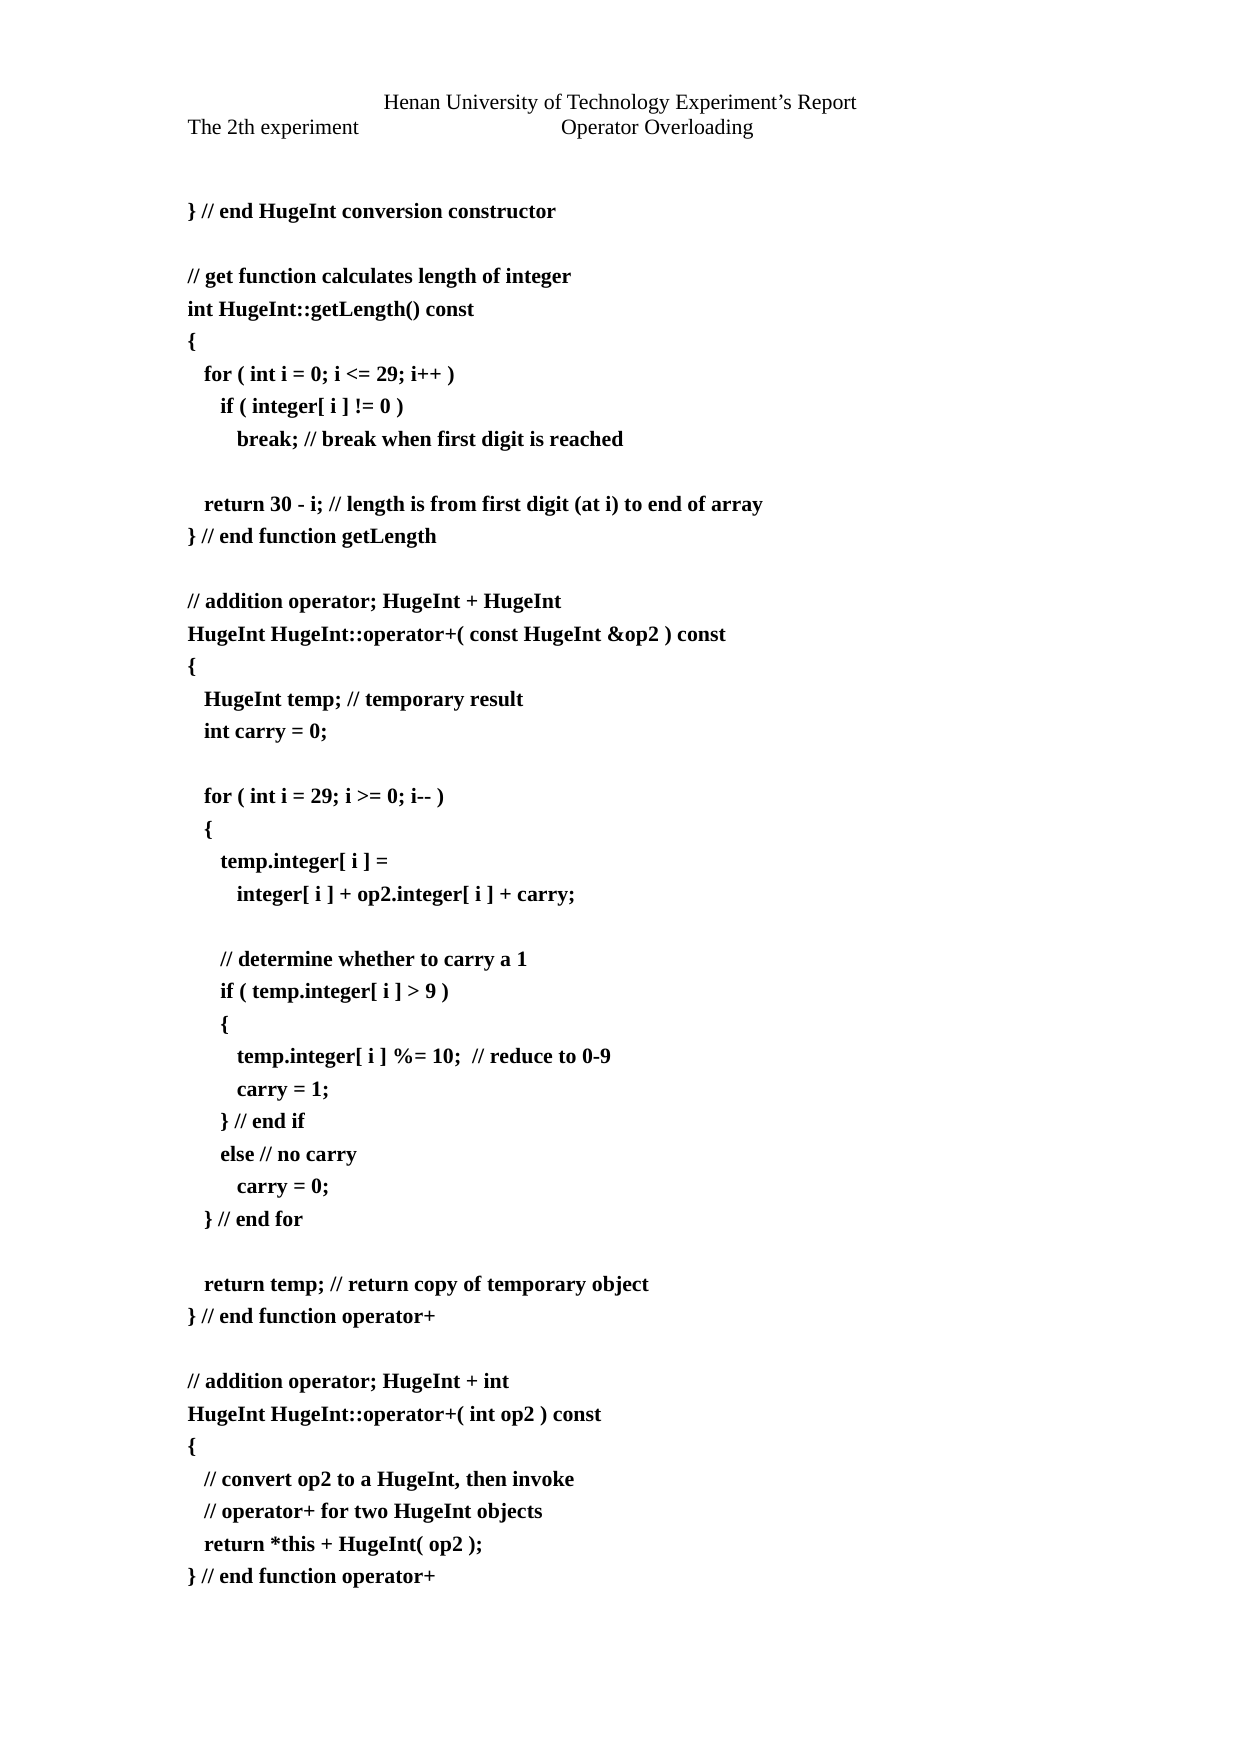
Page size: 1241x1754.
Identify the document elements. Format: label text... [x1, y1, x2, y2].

text } // end function getLength [187, 519, 1053, 552]
text // addition operator; HugeInt + int [187, 1364, 1053, 1397]
text // determine whether to carry a 1 [187, 942, 1053, 974]
text return temp; // return copy of temporary object [187, 1267, 1053, 1299]
text HugeInt HugeInt::operator+( const HugeInt &op2 ) const [187, 617, 1053, 649]
text if ( temp.integer[ i ] > 9 ) [187, 974, 1053, 1007]
text int HugeInt::getLength() const [187, 292, 1053, 324]
text } // end function operator+ [187, 1299, 1053, 1332]
text carry = 1; [187, 1072, 1053, 1104]
text return *this + HugeInt( op2 ); [187, 1527, 1053, 1559]
text temp.integer[ i ] %= 10; // reduce to 0-9 [187, 1039, 1053, 1072]
text { [187, 324, 1053, 357]
text return 30 - i; // length is from first digit (at i) to end of array [187, 487, 1053, 519]
text carry = 0; [187, 1169, 1053, 1202]
text int carry = 0; [187, 714, 1053, 747]
text integer[ i ] + op2.integer[ i ] + carry; [187, 877, 1053, 909]
text if ( integer[ i ] != 0 ) [187, 389, 1053, 422]
text } // end HugeInt conversion constructor [187, 194, 1053, 227]
text { [187, 1007, 1053, 1039]
text HugeInt HugeInt::operator+( int op2 ) const [187, 1397, 1053, 1429]
text } // end function operator+ [187, 1559, 1053, 1592]
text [187, 1462, 1053, 1494]
text for ( int i = 29; i >= 0; i-- ) [187, 779, 1053, 812]
text break; // break when first digit is reached [187, 422, 1053, 454]
text temp.integer[ i ] = [187, 844, 1053, 877]
text // operator+ for two HugeInt objects [187, 1494, 1053, 1527]
text { [187, 812, 1053, 844]
text { [187, 1429, 1053, 1462]
text } // end if [187, 1104, 1053, 1137]
text // addition operator; HugeInt + HugeInt [187, 584, 1053, 617]
text { [187, 649, 1053, 682]
text HugeInt temp; // temporary result [187, 682, 1053, 714]
text // get function calculates length of integer [187, 259, 1053, 292]
text else // no carry [187, 1137, 1053, 1169]
text } // end for [187, 1202, 1053, 1234]
text for ( int i = 0; i <= 29; i++ ) [187, 357, 1053, 389]
